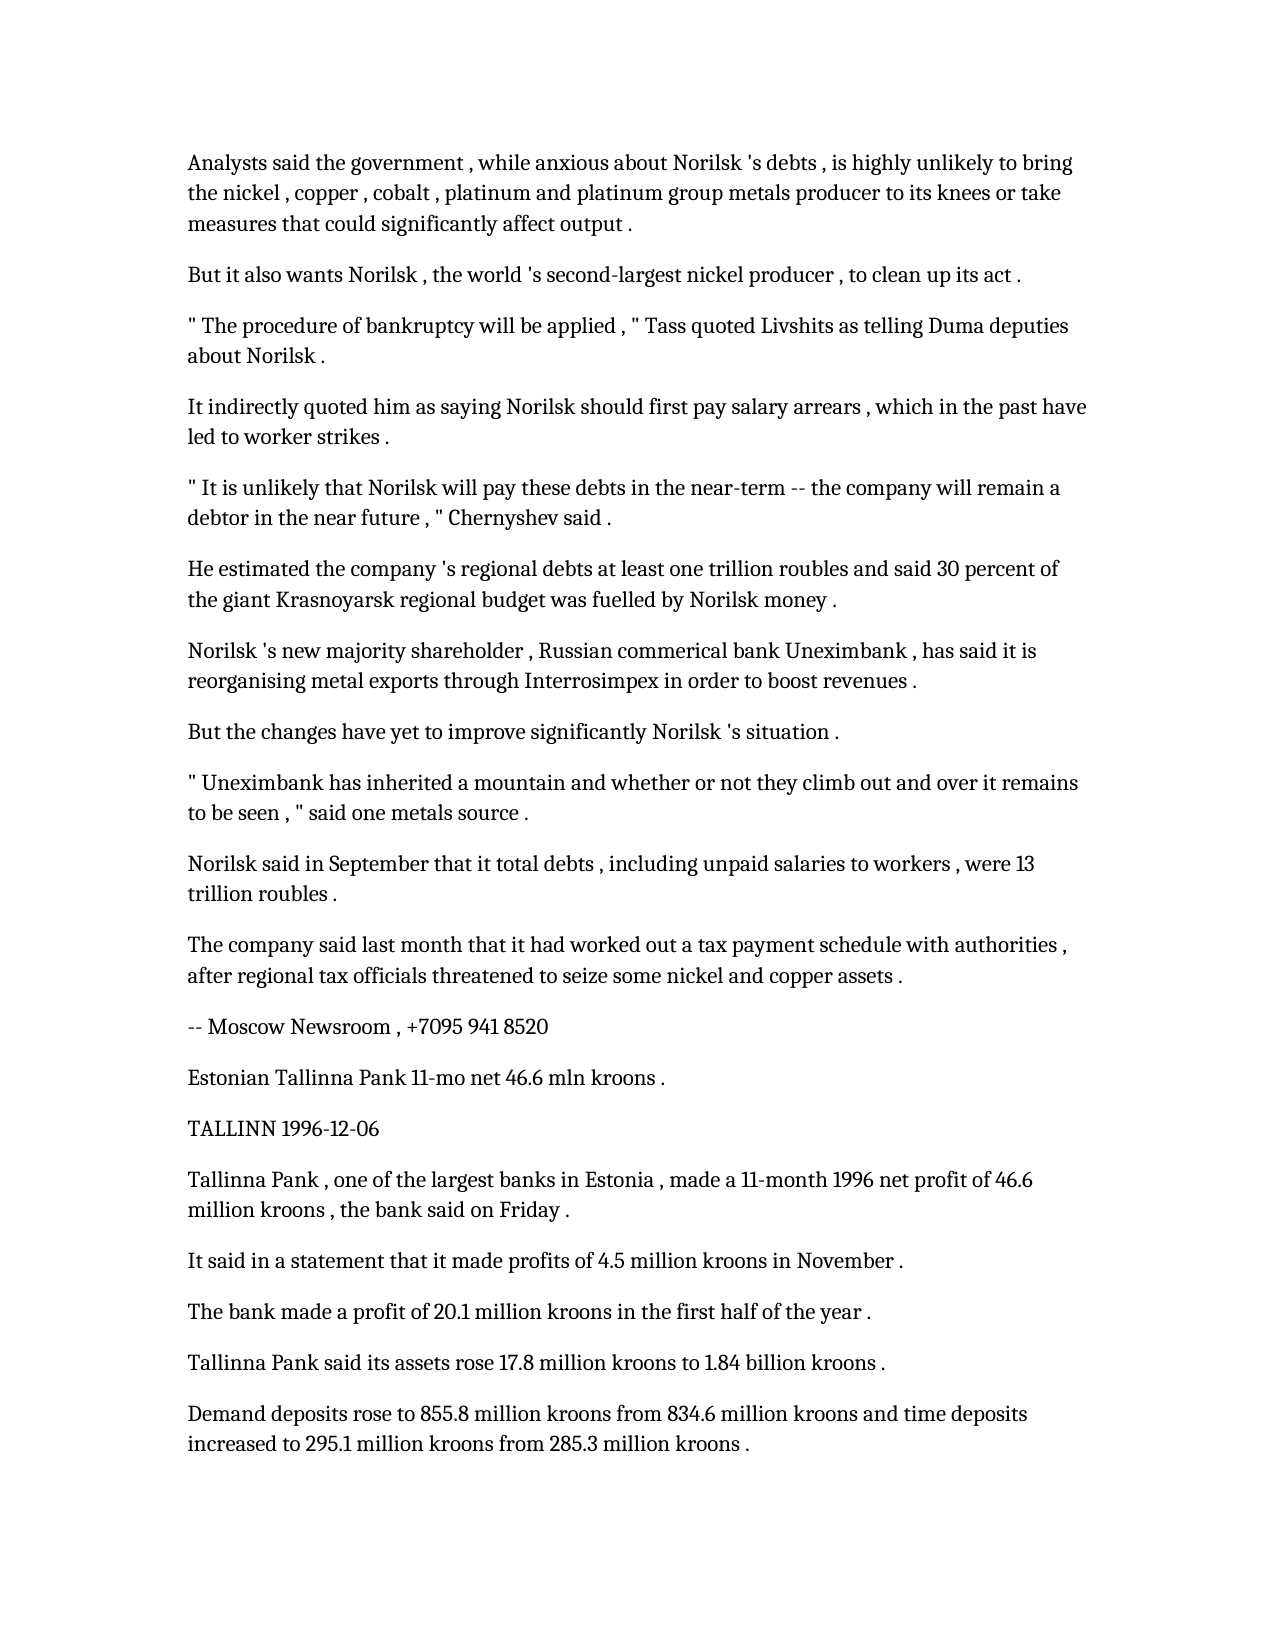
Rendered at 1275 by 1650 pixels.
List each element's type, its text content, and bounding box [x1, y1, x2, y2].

text But the changes have yet to improve significantly Norilsk 's situation . [187, 719, 1087, 745]
text The company said last month that it had worked out a tax payment schedule with authorities , after regional tax officials threatened to seize some nickel and copper assets . [187, 932, 1087, 989]
text Norilsk said in September that it total debts , including unpaid salaries to workers , were 13 trillion roubles . [187, 851, 1087, 908]
text It indirectly quoted him as saying Norilsk should first pay salary arrears , which in the past have led to worker strikes . [187, 394, 1087, 450]
text Analysts said the government , while anxious about Norilsk 's debts , is highly unlikely to bring the nickel , copper , cobalt , platinum and platinum group metals producer to its knees or take measures that could significantly affect output . [187, 150, 1087, 237]
text The bank made a profit of 20.1 million kroons in the first half of the year . [187, 1299, 1087, 1325]
text TALLINN 1996-12-06 [187, 1116, 1087, 1142]
text Tallinna Pank , one of the largest banks in Estonia , made a 11-month 1996 net profit of 46.6 million kroons , the bank said on Friday . [187, 1167, 1087, 1223]
text But it also wants Norilsk , the world 's second-largest nickel producer , to clean up its act . [187, 261, 1087, 288]
text Estonian Tallinna Pank 11-mo net 46.6 mln kroons . [187, 1064, 1087, 1091]
text Demand deposits rose to 855.8 million kroons from 834.6 million kroons and time deposits increased to 295.1 million kroons from 285.3 million kroons . [187, 1401, 1087, 1458]
text It said in a statement that it made profits of 4.5 million kroons in November . [187, 1248, 1087, 1274]
text -- Moscow Newsroom , +7095 941 8520 [187, 1013, 1087, 1040]
text " Uneximbank has inherited a mountain and whether or not they climb out and over it remains to be seen , " said one metals source . [187, 770, 1087, 826]
text Norilsk 's new majority shareholder , Russian commerical bank Uneximbank , has said it is reorganising metal exports through Interrosimpex in order to boost revenues . [187, 637, 1087, 694]
text He estimated the company 's regional debts at least one trillion roubles and said 30 percent of the giant Krasnoyarsk regional budget was fuelled by Norilsk money . [187, 556, 1087, 613]
text " The procedure of bankruptcy will be applied , " Tass quoted Livshits as telling Duma deputies about Norilsk . [187, 312, 1087, 369]
text Tallinna Pank said its assets rose 17.8 million kroons to 1.84 billion kroons . [187, 1350, 1087, 1376]
text " It is unlikely that Norilsk will pay these debts in the near-term -- the company will remain a debtor in the near future , " Chernyshev said . [187, 475, 1087, 532]
